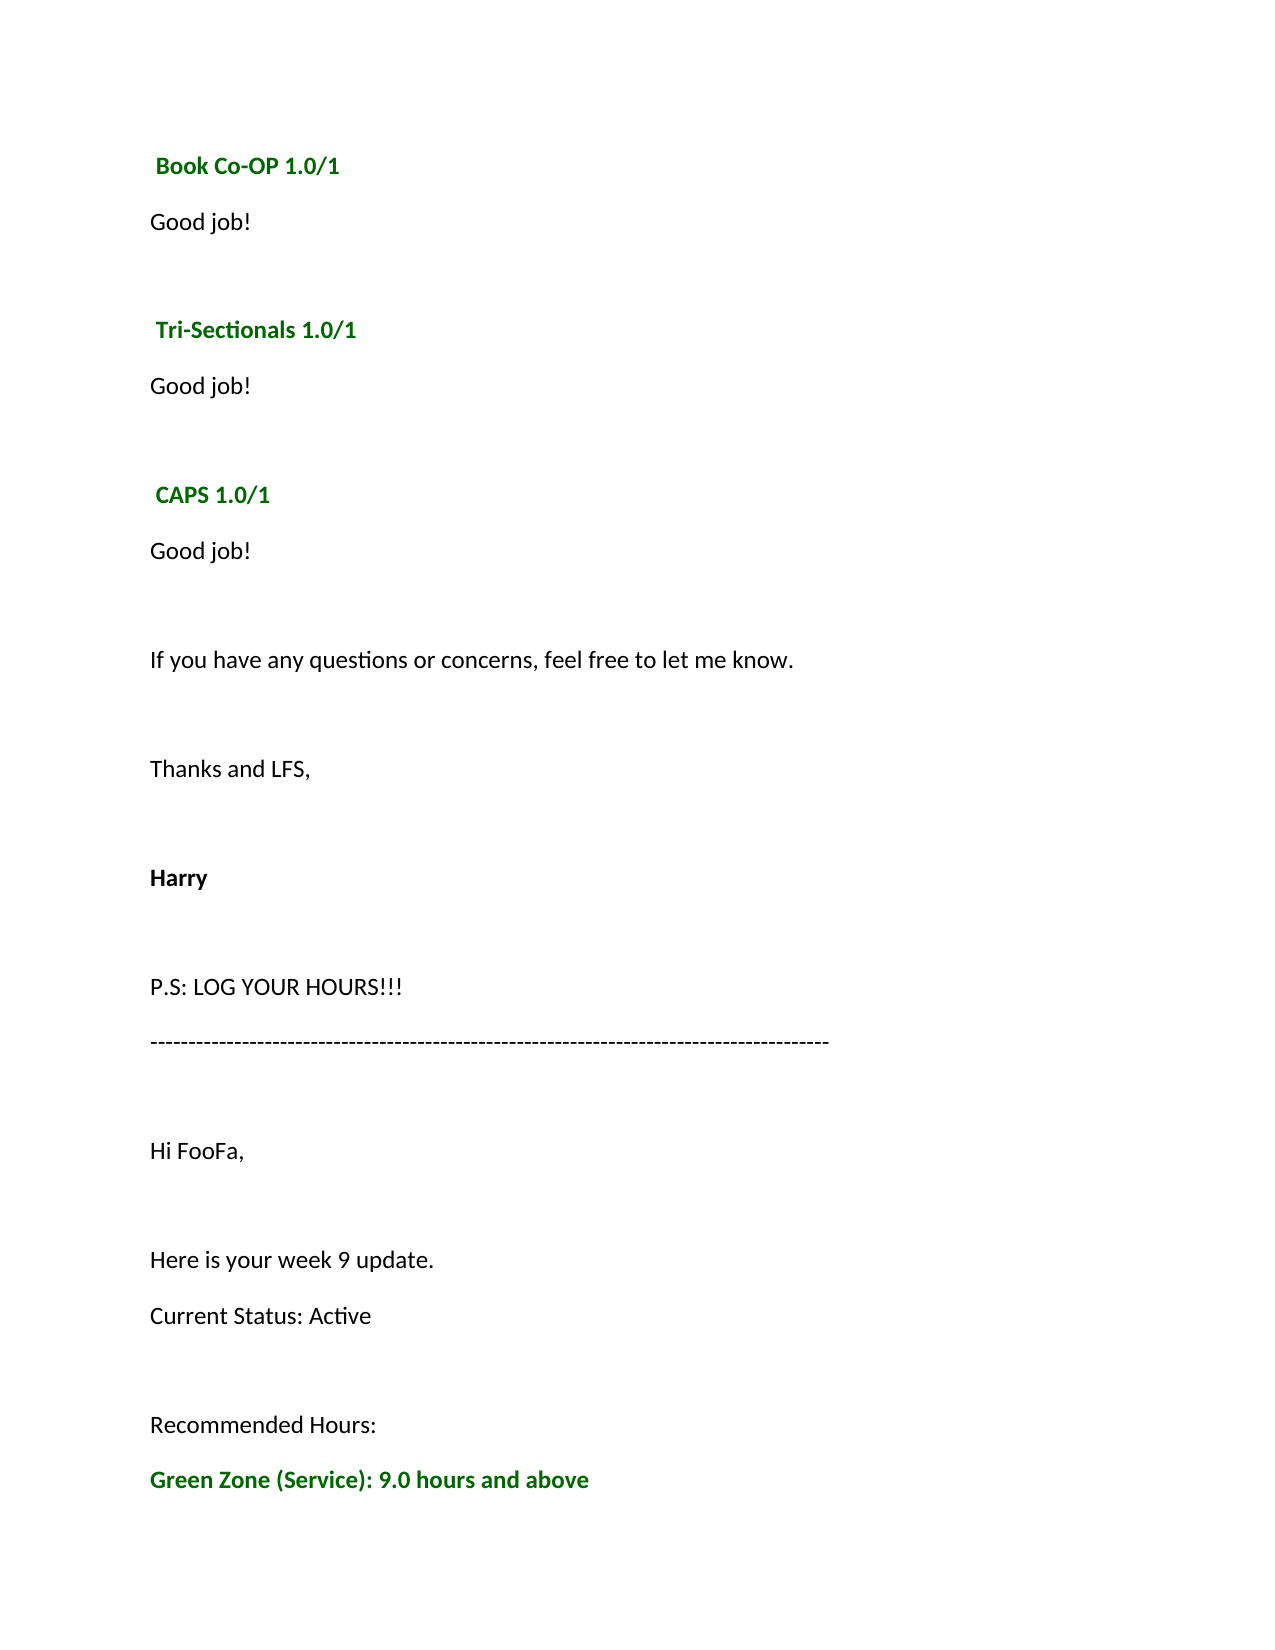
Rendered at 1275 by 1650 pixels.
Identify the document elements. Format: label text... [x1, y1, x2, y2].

text Harry [150, 862, 1125, 892]
text Current Status: Active [150, 1300, 1125, 1331]
text If you have any questions or concerns, feel free to let me know. [150, 644, 1125, 674]
text Good job! [150, 535, 1125, 566]
text Tri-Sectionals 1.0/1 [150, 315, 1125, 345]
text P.S: LOG YOUR HOURS!!! [150, 971, 1125, 1001]
text Good job! [150, 206, 1125, 236]
text Recommended Hours: [150, 1409, 1125, 1439]
text Thanks and LFS, [150, 753, 1125, 783]
text Green Zone (Service): 9.0 hours and above [150, 1465, 1125, 1495]
text Good job! [150, 371, 1125, 401]
text ----------------------------------------------------------------------------------------- [150, 1026, 1125, 1057]
text Hi FooFa, [150, 1135, 1125, 1166]
text Here is your week 9 update. [150, 1244, 1125, 1275]
text Book Co-OP 1.0/1 [150, 150, 1125, 181]
text CAPS 1.0/1 [150, 479, 1125, 510]
